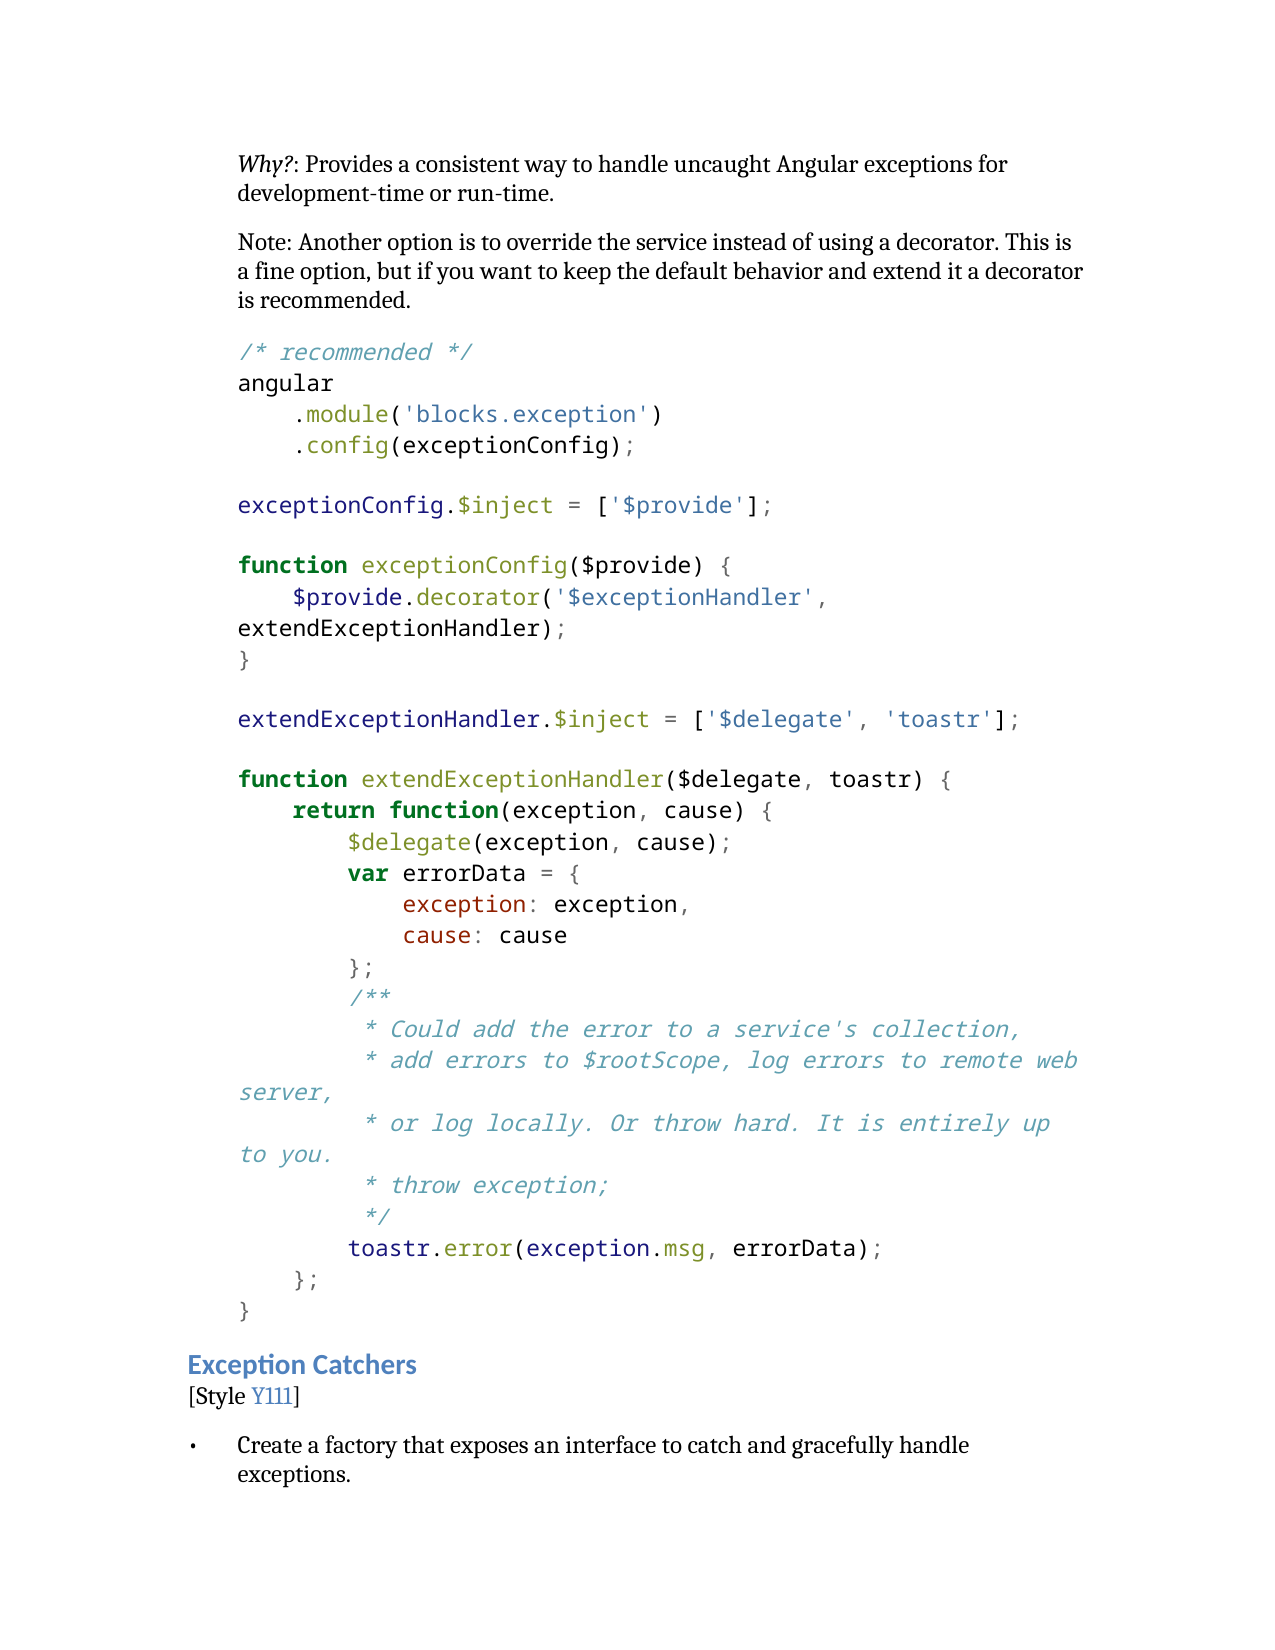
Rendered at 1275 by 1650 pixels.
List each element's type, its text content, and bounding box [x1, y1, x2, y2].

list Note: Another option is to override the service instead of using a decorator. This is a fine option, but if you want to keep the default behavior and extend it a decorator is recommended. [187, 228, 1087, 314]
list /* recommended */ angular .module('blocks.exception') .config(exceptionConfig); exceptionConfig.$inject = ['$provide']; function exceptionConfig($provide) { $provide.decorator('$exceptionHandler', extendExceptionHandler); } extendExceptionHandler.$inject = ['$delegate', 'toastr']; function extendExceptionHandler($delegate, toastr) { return function(exception, cause) { $delegate(exception, cause); var errorData = { exception: exception, cause: cause }; /** * Could add the error to a service's collection, * add errors to $rootScope, log errors to remote web server, * or log locally. Or throw hard. It is entirely up to you. * throw exception; */ toastr.error(exception.msg, errorData); }; } [187, 335, 1087, 1325]
list Create a factory that exposes an interface to catch and gracefully handle exceptions. [187, 1431, 1087, 1489]
list Why?: Provides a consistent way to handle uncaught Angular exceptions for development-time or run-time. [187, 150, 1087, 207]
text [Style Y111] [187, 1382, 1087, 1411]
subtitle Exception Catchers [187, 1346, 1087, 1382]
